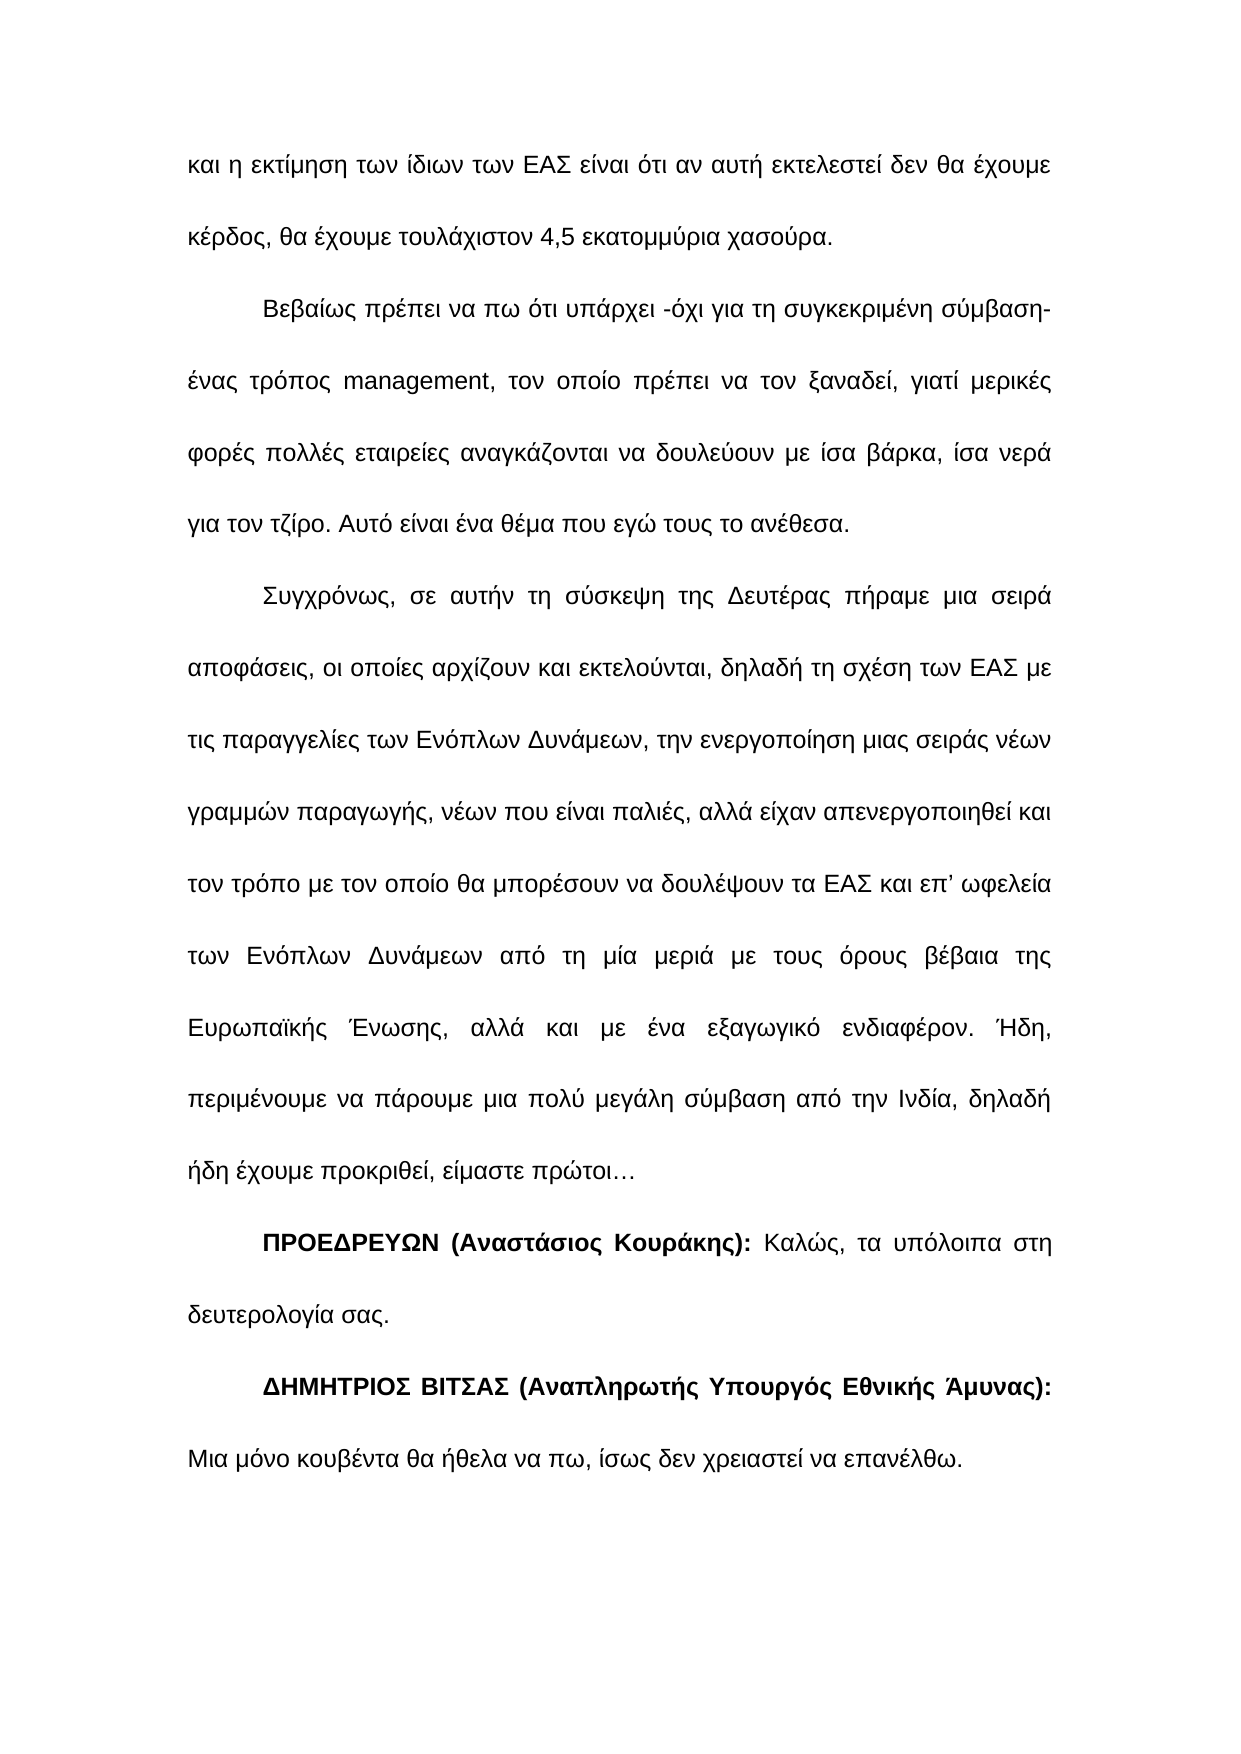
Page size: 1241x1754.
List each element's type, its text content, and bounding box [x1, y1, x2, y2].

text ΠΡΟΕΔΡΕΥΩΝ (Αναστάσιος Κουράκης): Καλώς, τα υπόλοιπα στη δευτερολογία σας. [187, 1228, 1053, 1329]
text Συγχρόνως, σε αυτήν τη σύσκεψη της Δευτέρας πήραμε μια σειρά αποφάσεις, οι οποίες αρχίζουν και εκτελούνται, δηλαδή τη σχέση των ΕΑΣ με τις παραγγελίες των Ενόπλων Δυνάμεων, την ενεργοποίηση μιας σειράς νέων γραμμών παραγωγής, νέων που είναι παλιές, αλλά είχαν απενεργοποιηθεί και τον τρόπο με τον οποίο θα μπορέσουν να δουλέψουν τα ΕΑΣ και επ’ ωφελεία των Ενόπλων Δυνάμεων από τη μία μεριά με τους όρους βέβαια της Ευρωπαϊκής Ένωσης, αλλά και με ένα εξαγωγικό ενδιαφέρον. Ήδη, περιμένουμε να πάρουμε μια πολύ μεγάλη σύμβαση από την Ινδία, δηλαδή ήδη έχουμε προκριθεί, είμαστε πρώτοι… [187, 581, 1053, 1185]
text ΔΗΜΗΤΡΙΟΣ ΒΙΤΣΑΣ (Αναπληρωτής Υπουργός Εθνικής Άμυνας): Μια μόνο κουβέντα θα ήθελα να πω, ίσως δεν χρειαστεί να επανέλθω. [187, 1372, 1053, 1472]
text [187, 150, 1053, 251]
text Βεβαίως πρέπει να πω ότι υπάρχει -όχι για τη συγκεκριμένη σύμβαση- ένας τρόπος management, τον οποίο πρέπει να τον ξαναδεί, γιατί μερικές φορές πολλές εταιρείες αναγκάζονται να δουλεύουν με ίσα βάρκα, ίσα νερά για τον τζίρο. Αυτό είναι ένα θέμα που εγώ τους το ανέθεσα. [187, 294, 1053, 538]
